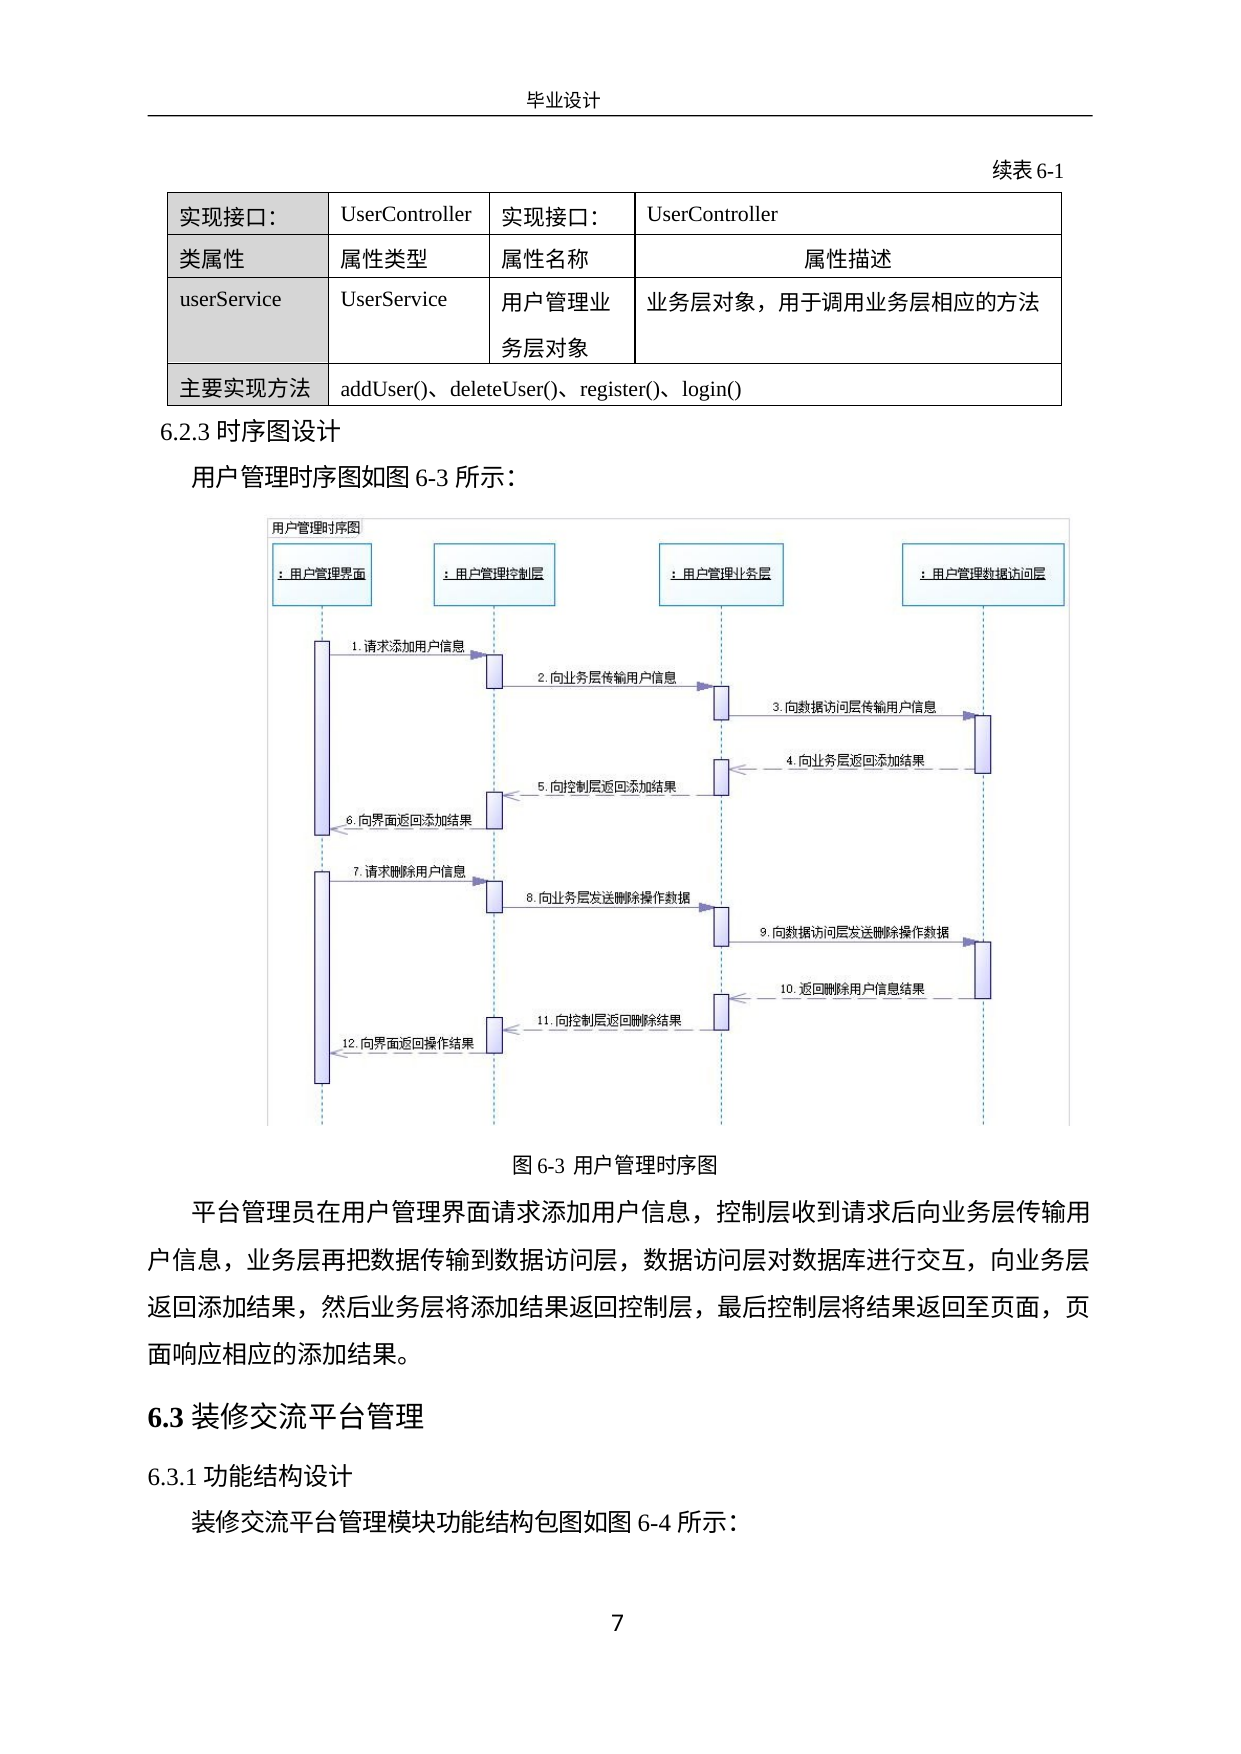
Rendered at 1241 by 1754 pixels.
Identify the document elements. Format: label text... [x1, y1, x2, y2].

table_cell 属性描述 [636, 235, 1061, 277]
table_cell 主要实现方法 [168, 364, 328, 405]
table_cell userService [168, 278, 328, 362]
table_cell 属性类型 [329, 235, 489, 277]
table_cell UserService [329, 278, 489, 362]
table_header UserController [329, 193, 489, 234]
text 用户管理时序图如图 6-3 所示： [191, 458, 1178, 494]
text 图 6-3 用户管理时序图 [512, 534, 1178, 1180]
list 功能结构设计 [147, 1456, 1178, 1492]
table_header UserController [636, 193, 1061, 234]
table_header 实现接口： [490, 193, 634, 234]
text 装修交流平台管理模块功能结构包图如图 6-4 所示： [191, 1503, 1178, 1539]
table_cell 属性名称 [490, 235, 634, 277]
table_cell 类属性 [168, 235, 328, 277]
table_cell addUser()、deleteUser()、register()、login() [329, 364, 1061, 405]
subtitle 装修交流平台管理 [147, 1393, 1178, 1435]
list 时序图设计 [160, 411, 1178, 447]
table_cell 用户管理业 务层对象 [490, 278, 634, 362]
table_cell 业务层对象，用于调用业务层相应的方法 [636, 278, 1061, 362]
picture [264, 514, 1073, 1126]
text 续表 6-1 [125, 153, 1064, 184]
text 平台管理员在用户管理界面请求添加用户信息，控制层收到请求后向业务层传输用户信息，业务层再把数据传输到数据访问层，数据访问层对数据库进行交互，向业务层返回添加结果，然后业务层将添加结果返回控制层，最后控制层将结果返回至页面，页面响应相应的添加结果。 [147, 1193, 1093, 1371]
table_header 实现接口： [168, 193, 328, 234]
